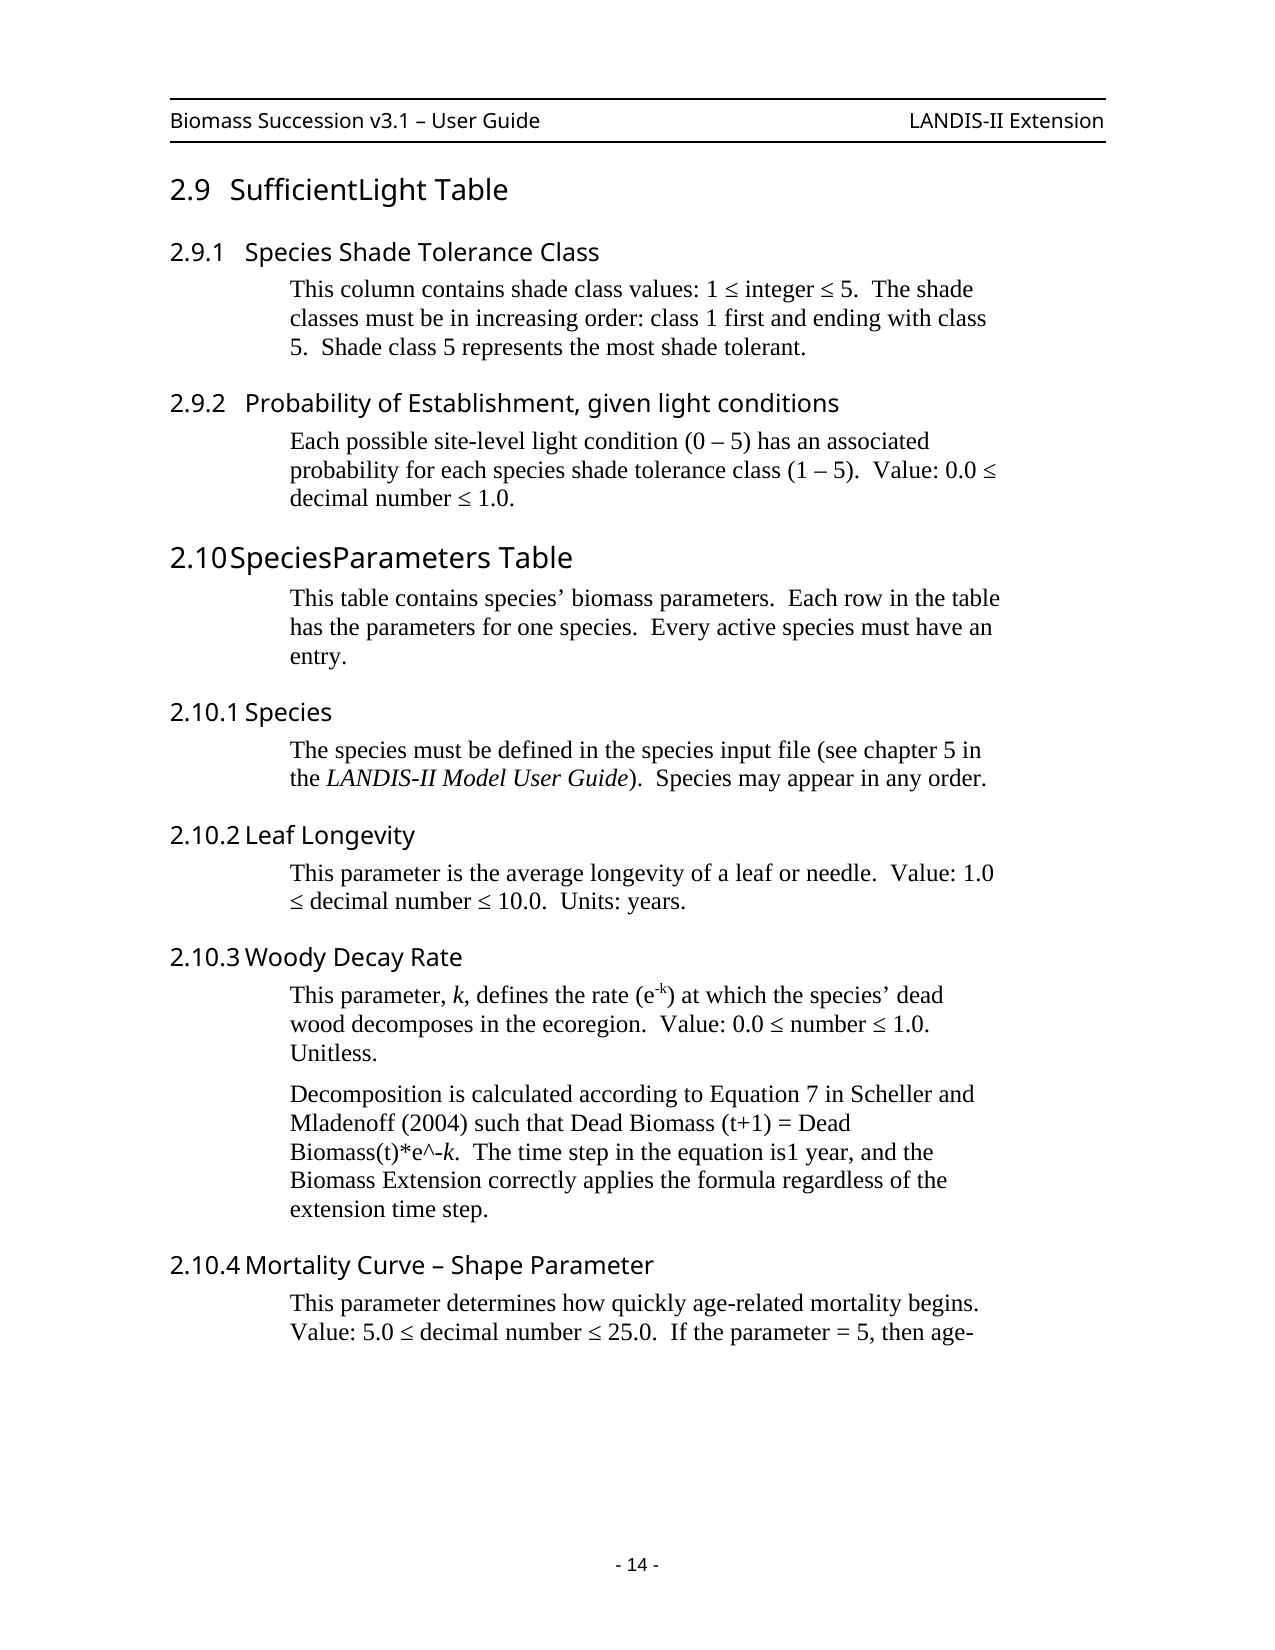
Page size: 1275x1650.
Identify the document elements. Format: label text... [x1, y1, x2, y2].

text This column contains shade class values: 1 ≤ integer ≤ 5. The shade classes must be in increasing order: class 1 first and ending with class 5. Shade class 5 represents the most shade tolerant. [289, 274, 1001, 361]
text Each possible site-level light condition (0 – 5) has an associated probability for each species shade tolerance class (1 – 5). Value: 0.0 ≤ decimal number ≤ 1.0. [289, 426, 1001, 512]
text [289, 1288, 1001, 1346]
text This parameter is the average longevity of a leaf or needle. Value: 1.0 ≤ decimal number ≤ 10.0. Units: years. [289, 858, 1001, 915]
subtitle Leaf Longevity [169, 817, 1106, 851]
text The species must be defined in the species input file (see chapter 5 in the LANDIS-II Model User Guide). Species may appear in any order. [289, 735, 1001, 792]
text Decomposition is calculated according to Equation 7 in Scheller and Mladenoff (2004) such that Dead Biomass (t+1) = Dead Biomass(t)*e^-k. The time step in the equation is1 year, and the Biomass Extension correctly applies the formula regardless of the extension time step. [289, 1079, 1001, 1223]
subtitle Woody Decay Rate [169, 940, 1106, 974]
subtitle Mortality Curve – Shape Parameter [169, 1248, 1106, 1282]
subtitle SufficientLight Table [169, 169, 1106, 209]
subtitle Probability of Establishment, given light conditions [169, 386, 1106, 420]
text This table contains species’ biomass parameters. Each row in the table has the parameters for one species. Every active species must have an entry. [289, 583, 1001, 669]
subtitle Species Shade Tolerance Class [169, 234, 1106, 268]
subtitle SpeciesParameters Table [169, 537, 1106, 577]
subtitle Species [169, 694, 1106, 728]
text This parameter, k, defines the rate (e-k) at which the species’ dead wood decomposes in the ecoregion. Value: 0.0 ≤ number ≤ 1.0. Unitless. [289, 980, 1001, 1067]
